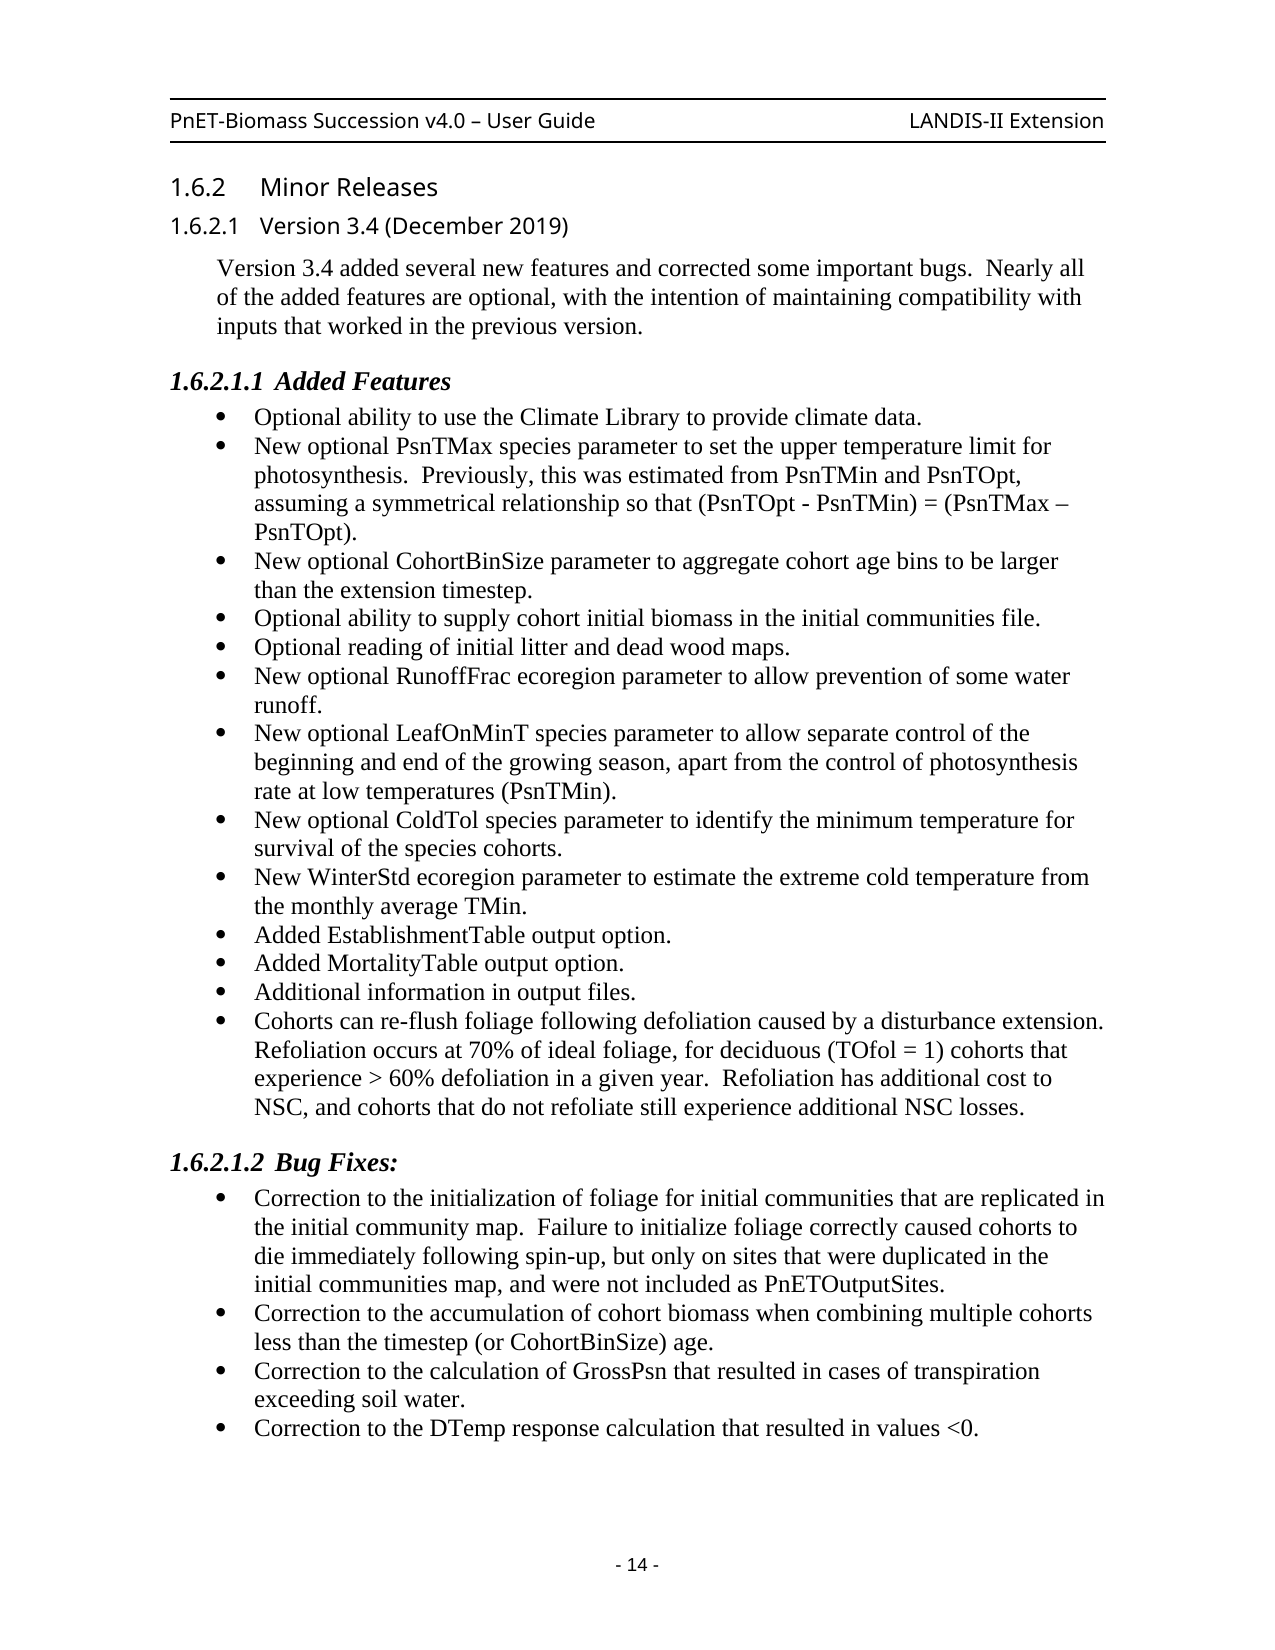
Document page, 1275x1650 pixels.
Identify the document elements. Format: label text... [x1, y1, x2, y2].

list Optional ability to supply cohort initial biomass in the initial communities file. [216, 603, 1106, 632]
list New optional ColdTol species parameter to identify the minimum temperature for survival of the species cohorts. [216, 805, 1106, 862]
list Cohorts can re-flush foliage following defoliation caused by a disturbance extension. Refoliation occurs at 70% of ideal foliage, for deciduous (TOfol = 1) cohorts that experience > 60% defoliation in a given year. Refoliation has additional cost to NSC, and cohorts that do not refoliate still experience additional NSC losses. [216, 1006, 1106, 1121]
list Optional ability to use the Climate Library to provide climate data. [216, 402, 1106, 431]
subtitle Version 3.4 (December 2019) [169, 210, 1106, 241]
list Correction to the accumulation of cohort biomass when combining multiple cohorts less than the timestep (or CohortBinSize) age. [216, 1298, 1106, 1356]
list New optional PsnTMax species parameter to set the upper temperature limit for photosynthesis. Previously, this was estimated from PsnTMin and PsnTOpt, assuming a symmetrical relationship so that (PsnTOpt - PsnTMin) = (PsnTMax – PsnTOpt). [216, 431, 1106, 546]
subtitle Minor Releases [169, 169, 1106, 203]
list New optional CohortBinSize parameter to aggregate cohort age bins to be larger than the extension timestep. [216, 546, 1106, 603]
list Correction to the calculation of GrossPsn that resulted in cases of transpiration exceeding soil water. [216, 1356, 1106, 1413]
subtitle Bug Fixes: [169, 1146, 1106, 1177]
list Optional reading of initial litter and dead wood maps. [216, 632, 1106, 661]
list Additional information in output files. [216, 977, 1106, 1006]
list Added MortalityTable output option. [216, 948, 1106, 977]
list New WinterStd ecoregion parameter to estimate the extreme cold temperature from the monthly average TMin. [216, 862, 1106, 920]
list New optional RunoffFrac ecoregion parameter to allow prevention of some water runoff. [216, 661, 1106, 718]
subtitle Added Features [169, 365, 1106, 396]
list Correction to the DTemp response calculation that resulted in values <0. [216, 1413, 1106, 1442]
list Added EstablishmentTable output option. [216, 920, 1106, 948]
text Version 3.4 added several new features and corrected some important bugs. Nearly all of the added features are optional, with the intention of maintaining compatibility with inputs that worked in the previous version. [216, 253, 1098, 340]
list New optional LeafOnMinT species parameter to allow separate control of the beginning and end of the growing season, apart from the control of photosynthesis rate at low temperatures (PsnTMin). [216, 718, 1106, 805]
list Correction to the initialization of foliage for initial communities that are replicated in the initial community map. Failure to initialize foliage correctly caused cohorts to die immediately following spin-up, but only on sites that were duplicated in the initial communities map, and were not included as PnETOutputSites. [216, 1183, 1106, 1298]
